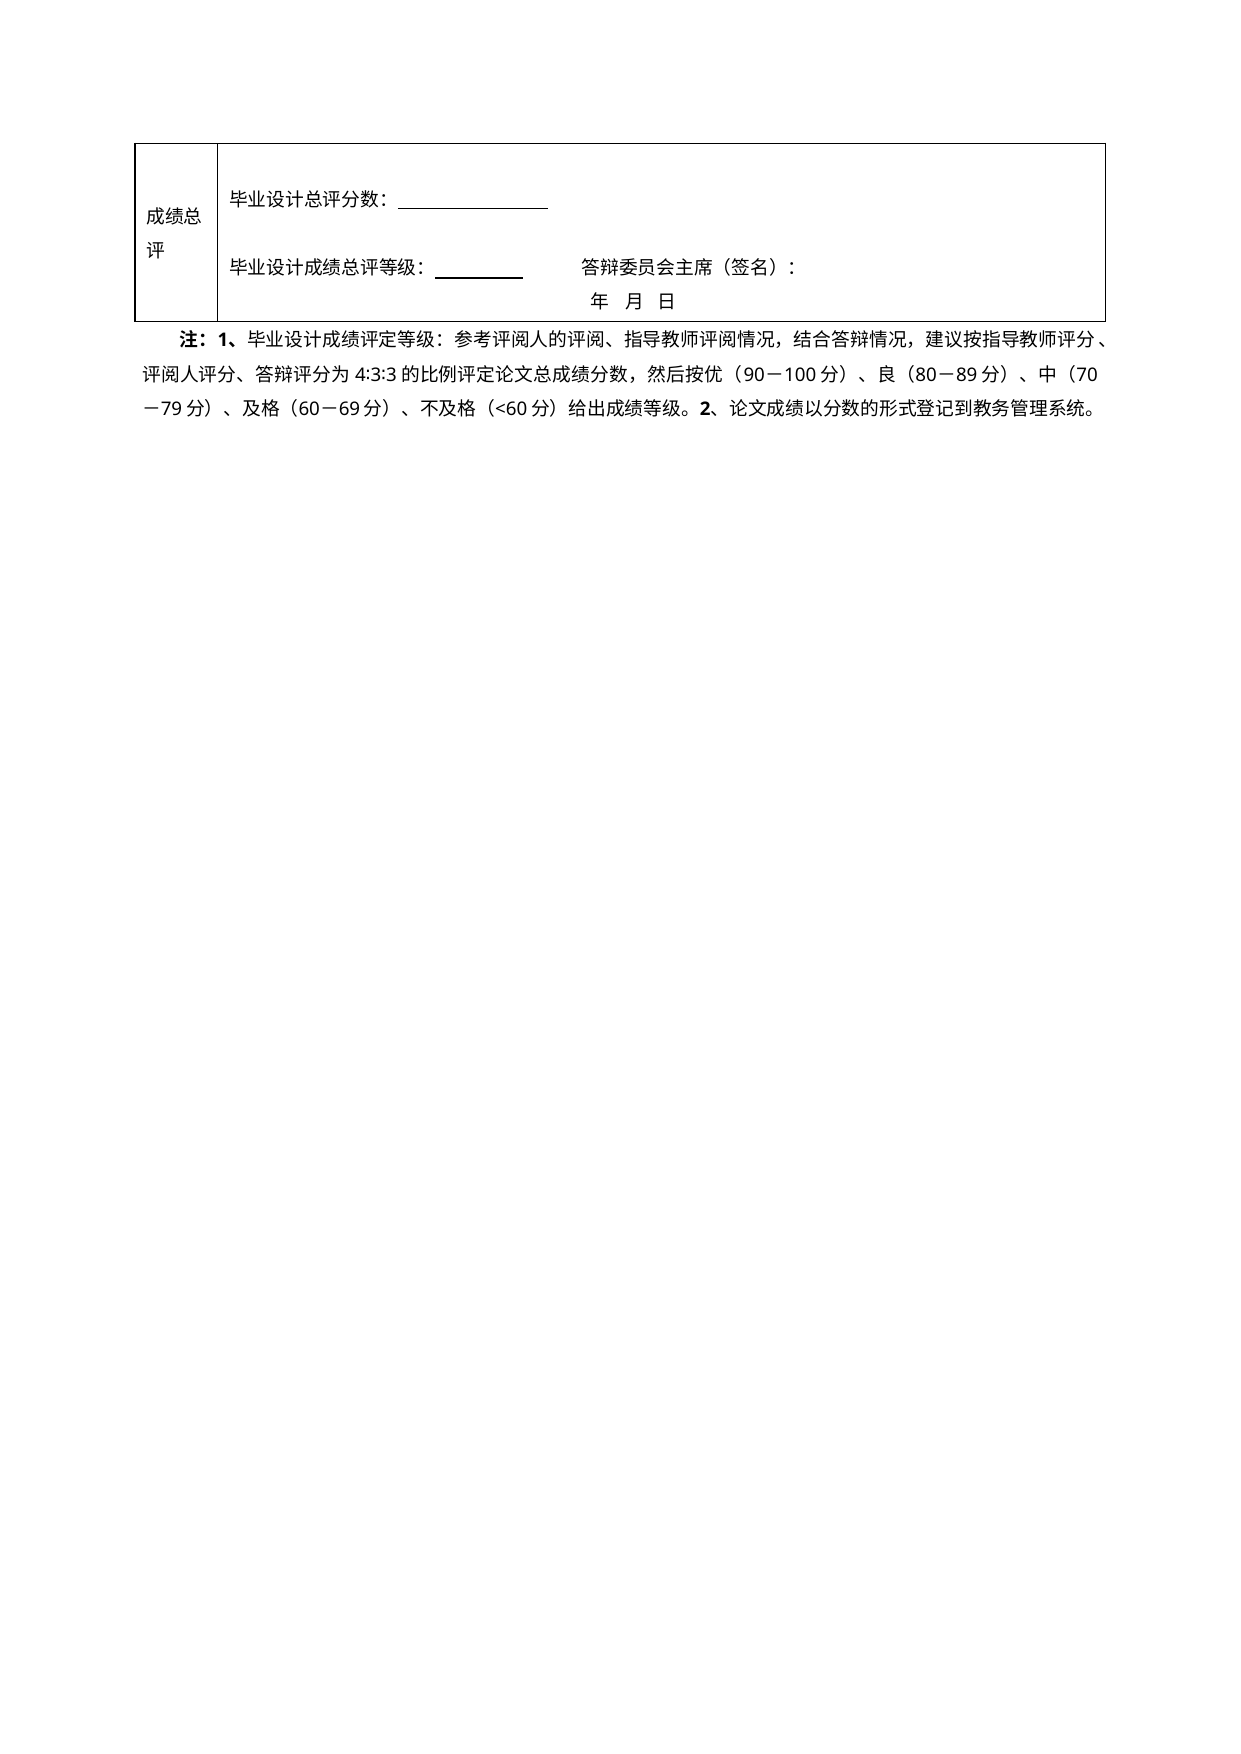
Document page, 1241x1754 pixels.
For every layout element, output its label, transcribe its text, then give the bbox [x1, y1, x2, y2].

text 注：1、毕业设计成绩评定等级：参考评阅人的评阅、指导教师评阅情况，结合答辩情况，建议按指导教师评分、评阅人评分、答辩评分为4∶3∶3的比例评定论文总成绩分数，然后按优（90－100分）、良（80－89分）、中（70－79分）、及格（60－69分）、不及格（<60分）给出成绩等级。2、论文成绩以分数的形式登记到教务管理系统。 [142, 322, 1098, 424]
table_cell 毕业设计总评分数： 毕业设计成绩总评等级： 答辩委员会主席（签名）： 年 月 日 [218, 144, 1105, 321]
table_cell 成绩总评 [136, 144, 217, 321]
